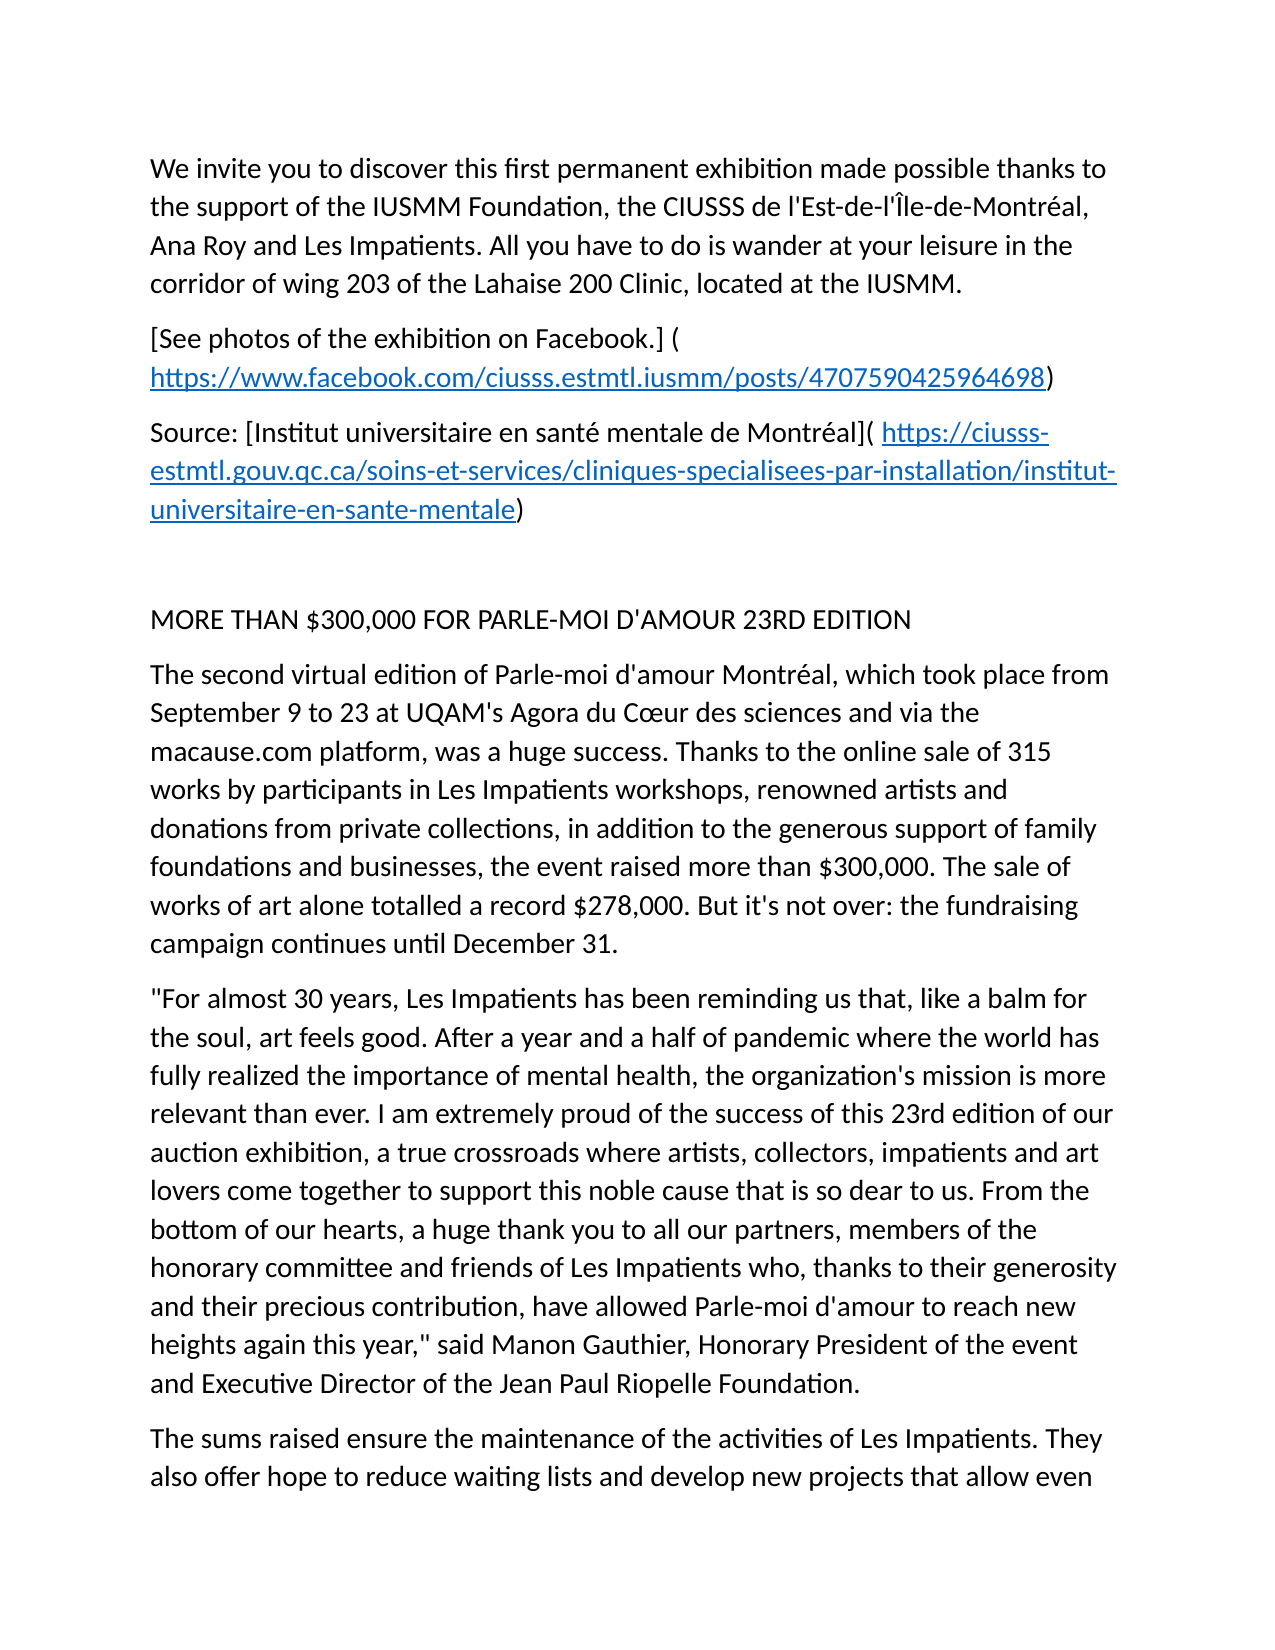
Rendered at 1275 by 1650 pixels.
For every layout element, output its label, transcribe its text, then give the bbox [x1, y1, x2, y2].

text [See photos of the exhibition on Facebook.] ( https://www.facebook.com/ciusss.estmtl.iusmm/posts/4707590425964698) [150, 320, 1125, 394]
text The second virtual edition of Parle-moi d'amour Montréal, which took place from September 9 to 23 at UQAM's Agora du Cœur des sciences and via the macause.com platform, was a huge success. Thanks to the online sale of 315 works by participants in Les Impatients workshops, renowned artists and donations from private collections, in addition to the generous support of family foundations and businesses, the event raised more than $300,000. The sale of works of art alone totalled a record $278,000. But it's not over: the fundraising campaign continues until December 31. [150, 656, 1125, 961]
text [150, 1420, 1125, 1494]
text We invite you to discover this first permanent exhibition made possible thanks to the support of the IUSMM Foundation, the CIUSSS de l'Est-de-l'Île-de-Montréal, Ana Roy and Les Impatients. All you have to do is wander at your leisure in the corridor of wing 203 of the Lahaise 200 Clinic, located at the IUSMM. [150, 150, 1125, 301]
text MORE THAN $300,000 FOR PARLE-MOI D'AMOUR 23RD EDITION [150, 601, 1125, 637]
text Source: [Institut universitaire en santé mentale de Montréal]( https://ciusss-estmtl.gouv.qc.ca/soins-et-services/cliniques-specialisees-par-installation/institut-universitaire-en-sante-mentale) [150, 414, 1125, 526]
text "For almost 30 years, Les Impatients has been reminding us that, like a balm for the soul, art feels good. After a year and a half of pandemic where the world has fully realized the importance of mental health, the organization's mission is more relevant than ever. I am extremely proud of the success of this 23rd edition of our auction exhibition, a true crossroads where artists, collectors, impatients and art lovers come together to support this noble cause that is so dear to us. From the bottom of our hearts, a huge thank you to all our partners, members of the honorary committee and friends of Les Impatients who, thanks to their generosity and their precious contribution, have allowed Parle-moi d'amour to reach new heights again this year," said Manon Gauthier, Honorary President of the event and Executive Director of the Jean Paul Riopelle Foundation. [150, 980, 1125, 1400]
